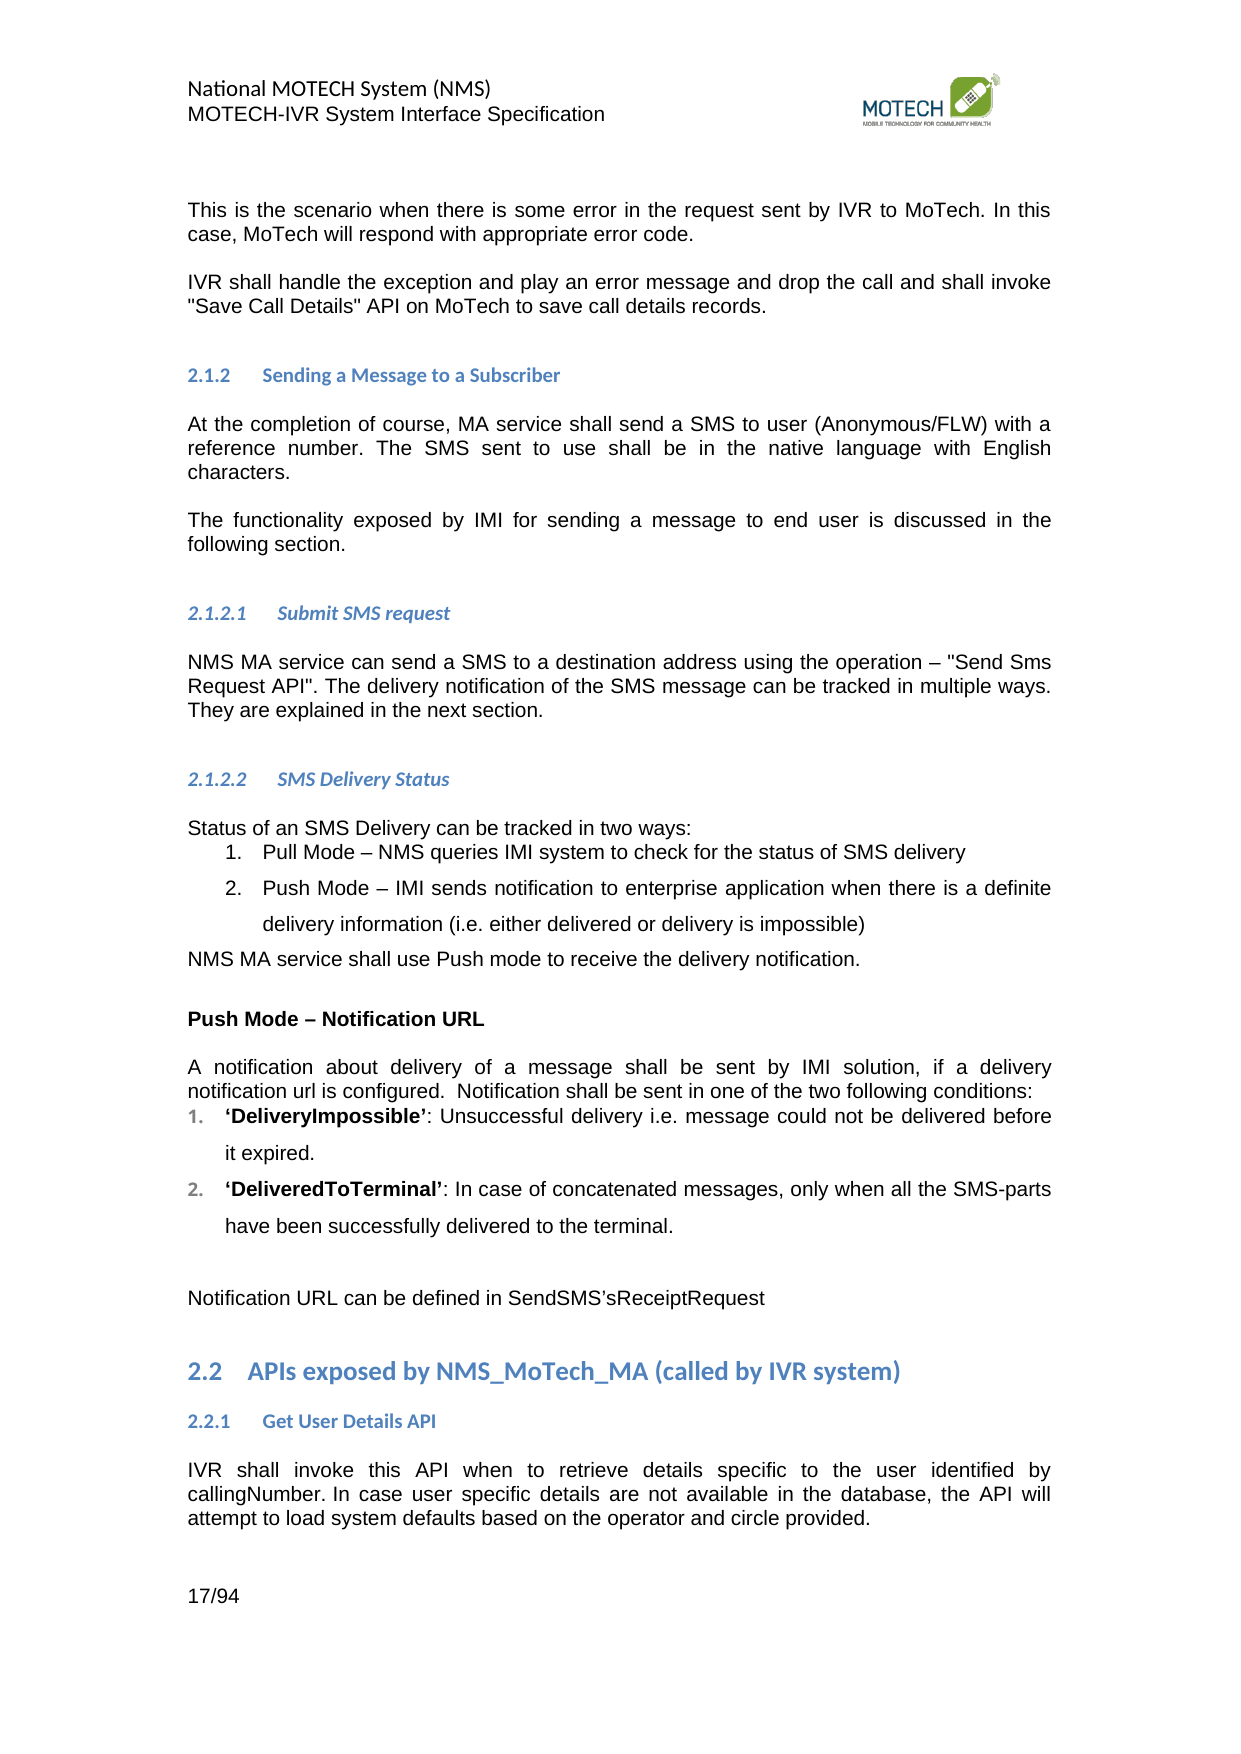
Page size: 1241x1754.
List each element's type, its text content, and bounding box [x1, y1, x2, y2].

text At the completion of course, MA service shall send a SMS to user (Anonymous/FLW) with a reference number. The SMS sent to use shall be in the native language with English characters. [187, 412, 1053, 483]
text This is the scenario when there is some error in the request sent by IVR to MoTech. In this case, MoTech will respond with appropriate error code. [187, 198, 1053, 246]
text The functionality exposed by IMI for sending a message to end user is discussed in the following section. [187, 507, 1053, 555]
subtitle Sending a Message to a Subscriber [187, 362, 1053, 388]
list ‘DeliveryImpossible’: Unsuccessful delivery i.e. message could not be delivered before it expired. [187, 1103, 1053, 1164]
text NMS MA service can send a SMS to a destination address using the operation – "Send Sms Request API". The delivery notification of the SMS message can be tracked in multiple ways. They are explained in the next section. [187, 649, 1053, 721]
subtitle Submit SMS request [187, 600, 1053, 626]
picture [863, 73, 1001, 126]
text Notification URL can be defined in SendSMS’sReceiptRequest [187, 1286, 1053, 1310]
text IVR shall handle the exception and play an error message and drop the call and shall invoke "Save Call Details" API on MoTech to save call details records. [187, 269, 1053, 317]
text Push Mode – Notification URL [187, 1007, 1053, 1031]
text IVR shall invoke this API when to retrieve details specific to the user identified by callingNumber. In case user specific details are not available in the database, the API will attempt to load system defaults based on the operator and circle provided. [187, 1458, 1053, 1530]
list Pull Mode – NMS queries IMI system to check for the status of SMS delivery [225, 839, 1053, 863]
subtitle Get User Details API [187, 1408, 1053, 1434]
subtitle SMS Delivery Status [187, 766, 1053, 792]
list Push Mode – IMI sends notification to enterprise application when there is a definite delivery information (i.e. either delivered or delivery is impossible) [225, 875, 1053, 935]
list ‘DeliveredToTerminal’: In case of concatenated messages, only when all the SMS-parts have been successfully delivered to the terminal. [187, 1176, 1053, 1238]
text Status of an SMS Delivery can be tracked in two ways: [187, 816, 1053, 839]
text A notification about delivery of a message shall be sent by IMI solution, if a delivery notification url is configured. Notification shall be sent in one of the two following conditions: [187, 1055, 1053, 1103]
text NMS MA service shall use Push mode to receive the delivery notification. [187, 947, 1053, 971]
subtitle APIs exposed by NMS_MoTech_MA (called by IVR system) [187, 1354, 1053, 1388]
